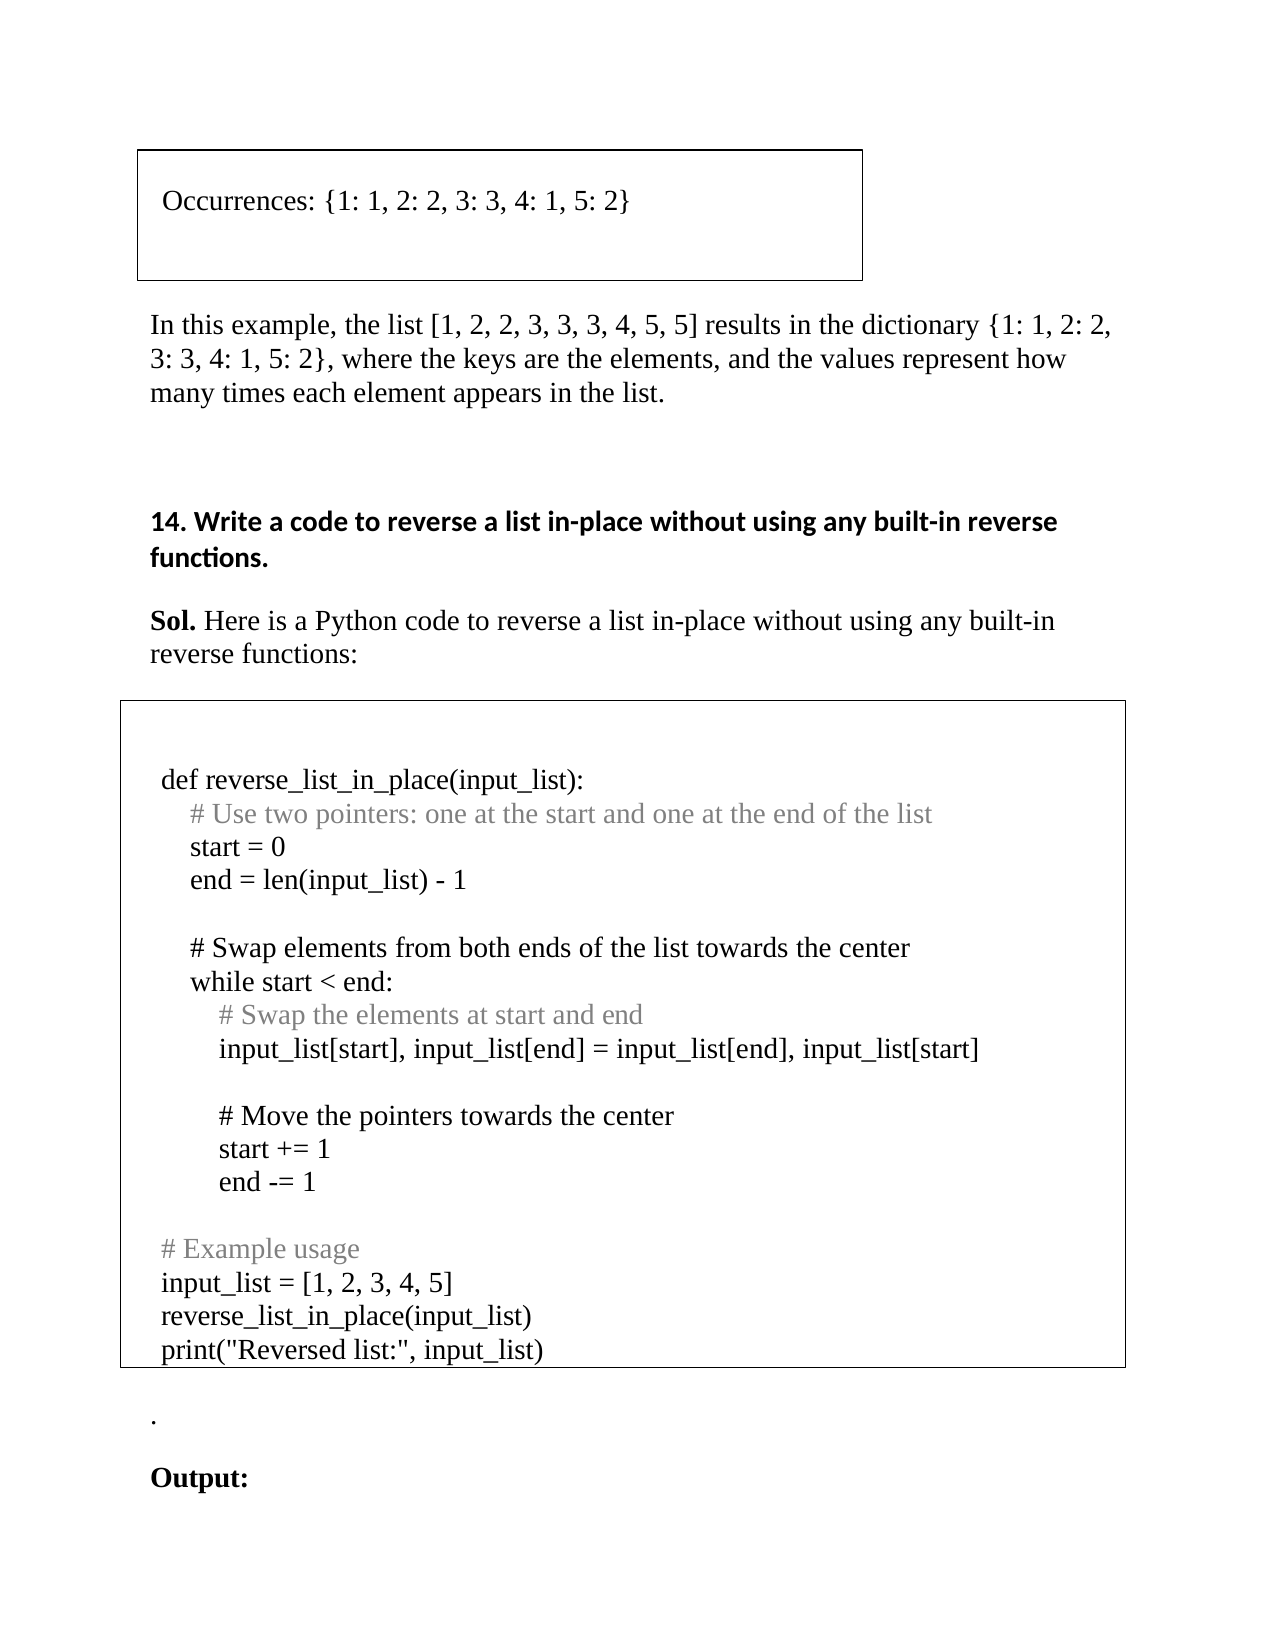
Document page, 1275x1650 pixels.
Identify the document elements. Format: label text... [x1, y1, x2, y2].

subtitle Output: [150, 1461, 1237, 1494]
text . [150, 726, 1237, 1431]
text Sol. Here is a Python code to reverse a list in-place without using any built-in reverse functions: [150, 603, 1114, 670]
text 3: 3, 4: 1, 5: 2}, where the keys are the elements, and the values represent how many times each element appears in the list. [150, 341, 1114, 408]
text In this example, the list [1, 2, 2, 3, 3, 3, 4, 5, 5] results in the dictionary {1: 1, 2: 2, [150, 308, 1237, 341]
subtitle Write a code to reverse a list in-place without using any built-in reverse functions. [150, 503, 1059, 574]
